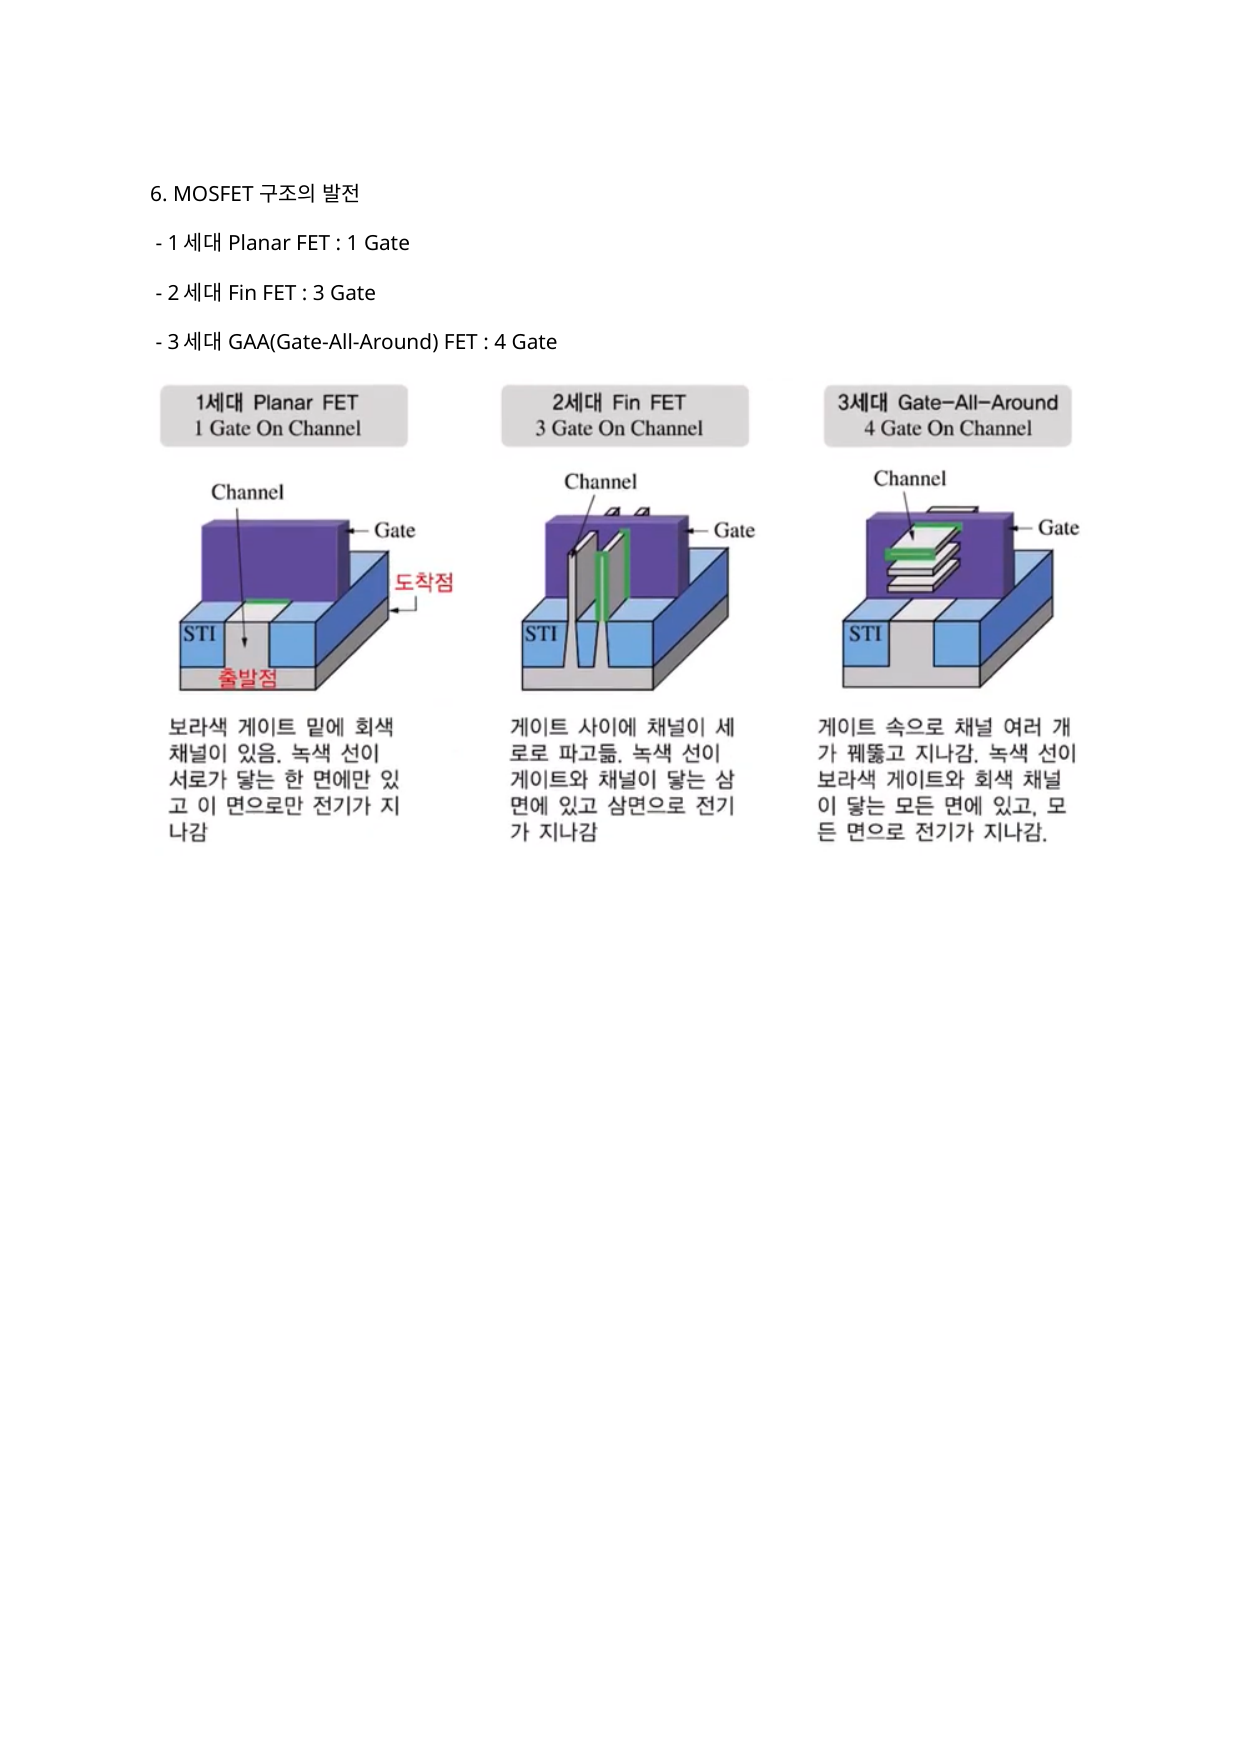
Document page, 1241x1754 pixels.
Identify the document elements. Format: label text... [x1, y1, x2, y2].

text 6. MOSFET 구조의 발전 [150, 177, 1090, 207]
picture [150, 374, 1091, 856]
text - 2세대 Fin FET : 3 Gate [150, 276, 1090, 306]
text - 3세대 GAA(Gate-All-Around) FET : 4 Gate [150, 325, 1090, 356]
text - 1세대 Planar FET : 1 Gate [150, 227, 1090, 257]
